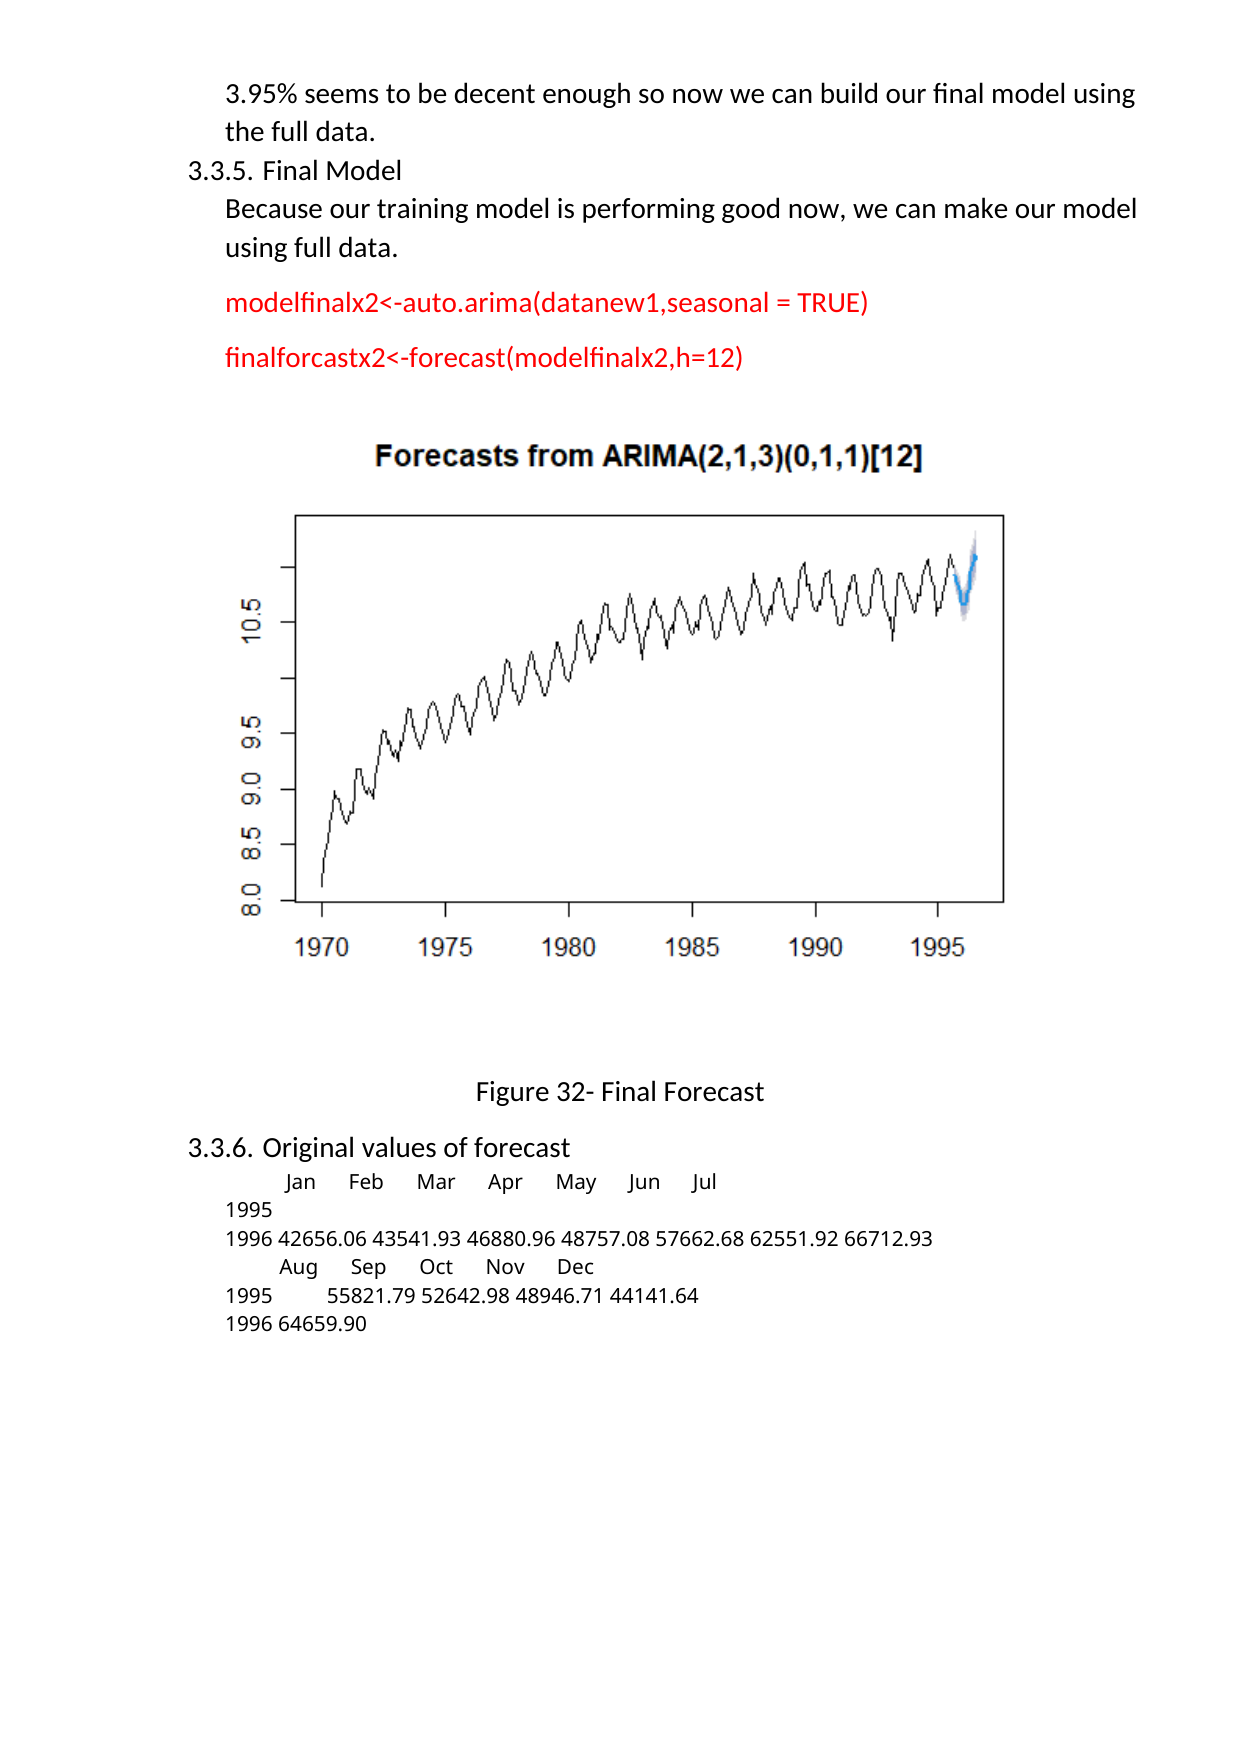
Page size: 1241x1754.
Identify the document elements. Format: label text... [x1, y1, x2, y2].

list Original values of forecast [187, 1129, 1165, 1164]
picture [173, 394, 1067, 1055]
text modelfinalx2<-auto.arima(datanew1,seasonal = TRUE) [225, 284, 1165, 319]
list 1996 64659.90 [225, 1309, 1165, 1338]
list 3.95% seems to be decent enough so now we can build our final model using the full data. [225, 75, 1165, 149]
list 1996 42656.06 43541.93 46880.96 48757.08 57662.68 62551.92 66712.93 [225, 1224, 1165, 1252]
text Figure 32- Final Forecast [75, 1073, 1165, 1109]
list 1995 55821.79 52642.98 48946.71 44141.64 [225, 1281, 1165, 1309]
list Because our training model is performing good now, we can make our model using full data. [225, 190, 1165, 264]
text finalforcastx2<-forecast(modelfinalx2,h=12) [225, 339, 1165, 374]
list Aug Sep Oct Nov Dec [225, 1252, 1165, 1281]
list 1995 [225, 1196, 1165, 1224]
list Jan Feb Mar Apr May Jun Jul [225, 1167, 1165, 1196]
list Final Model [187, 152, 1165, 187]
